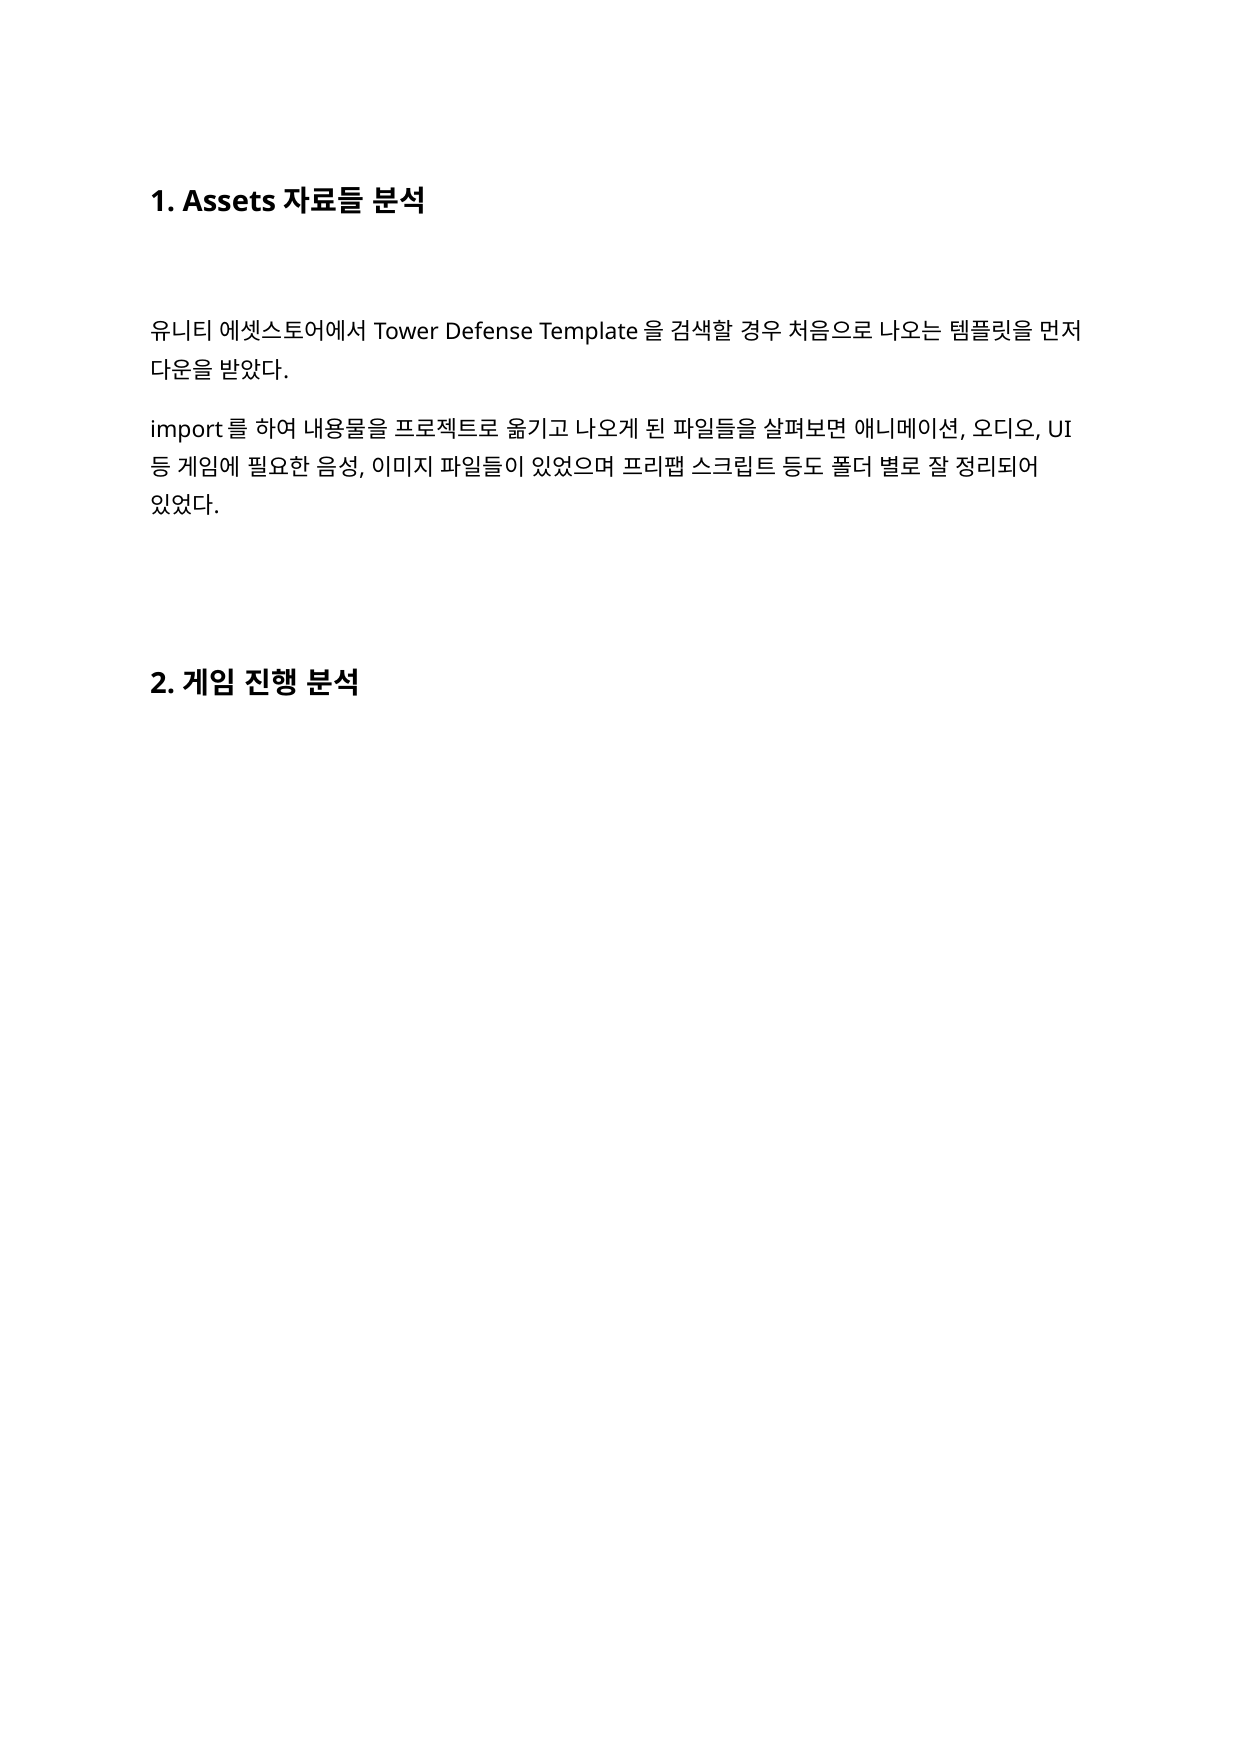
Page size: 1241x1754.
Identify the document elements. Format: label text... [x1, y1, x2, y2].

text 1. Assets 자료들 분석 [150, 177, 1090, 219]
text import를 하여 내용물을 프로젝트로 옮기고 나오게 된 파일들을 살펴보면 애니메이션, 오디오, UI등 게임에 필요한 음성, 이미지 파일들이 있었으며 프리팹 스크립트 등도 폴더 별로 잘 정리되어 있었다. [150, 411, 1090, 520]
text 유니티 에셋스토어에서 Tower Defense Template을 검색할 경우 처음으로 나오는 템플릿을 먼저 다운을 받았다. [150, 313, 1090, 385]
text 2. 게임 진행 분석 [150, 660, 1090, 702]
